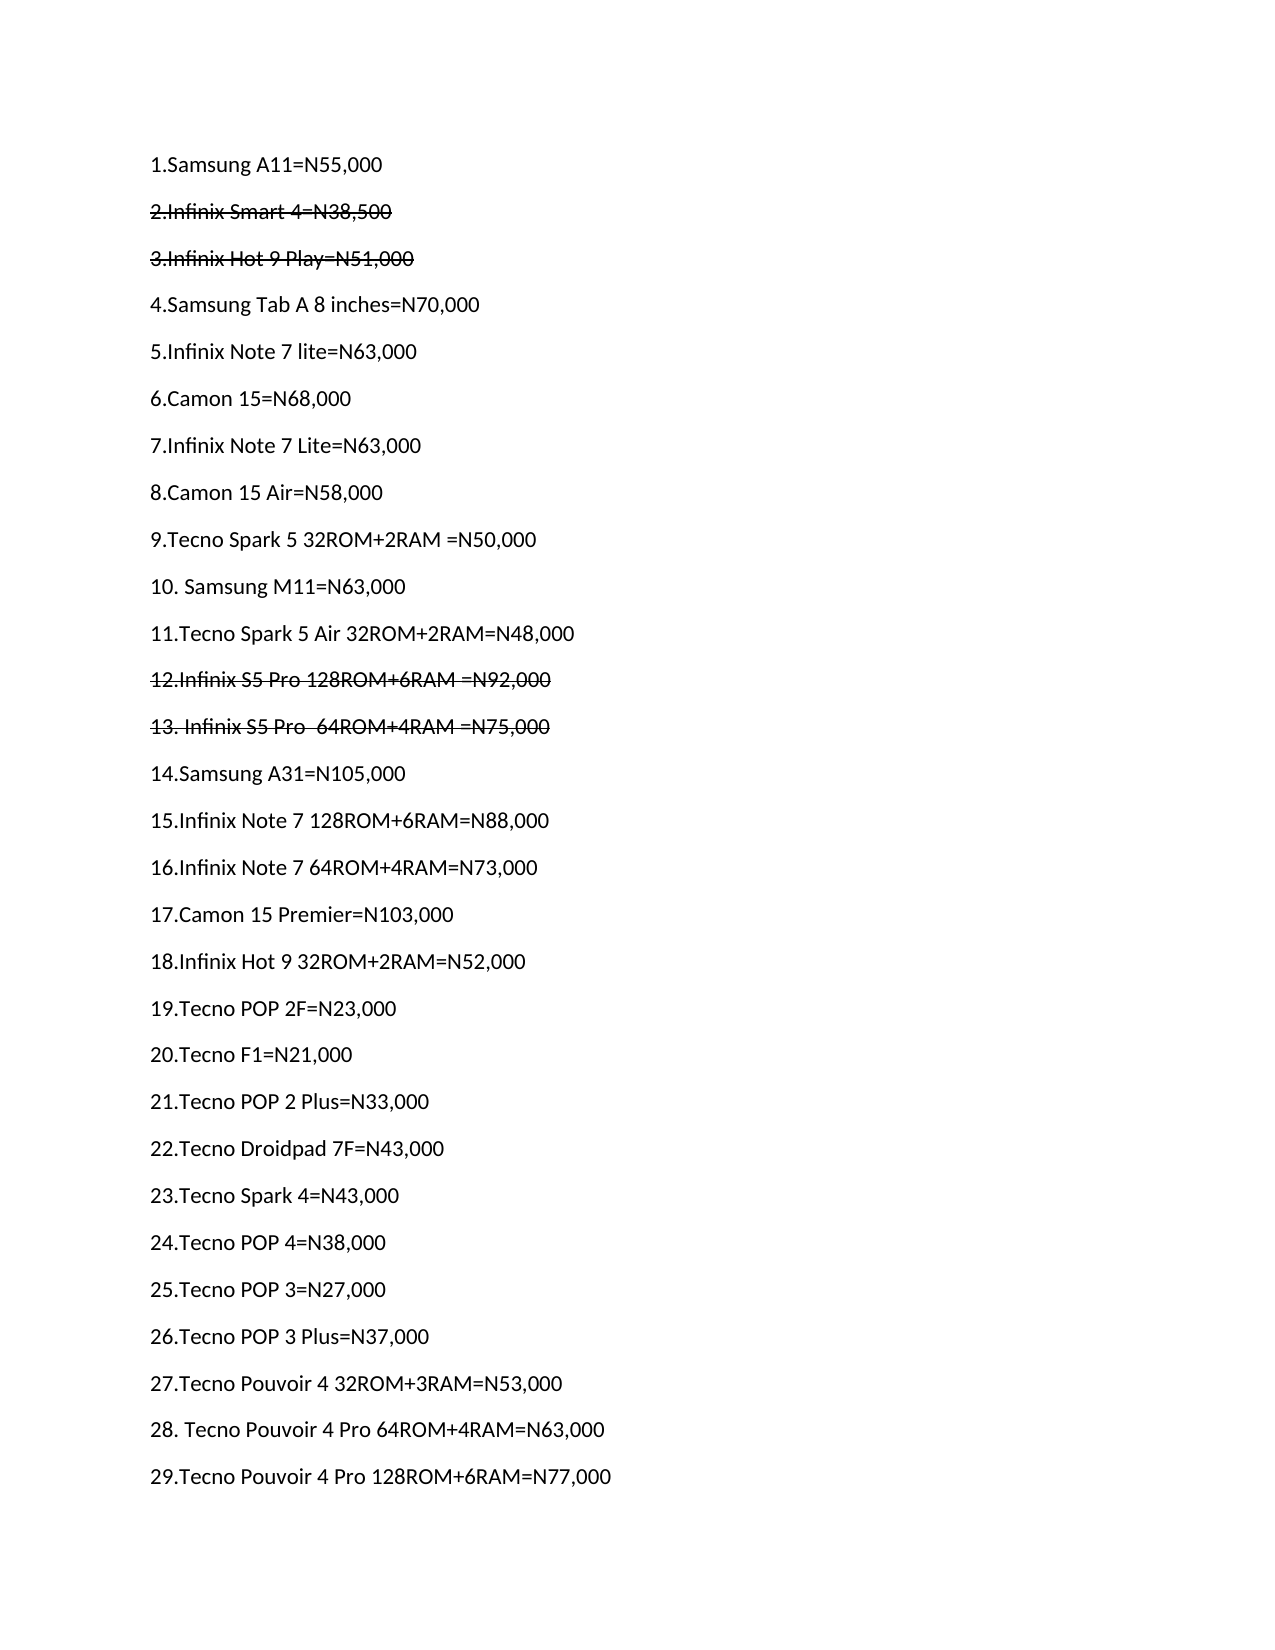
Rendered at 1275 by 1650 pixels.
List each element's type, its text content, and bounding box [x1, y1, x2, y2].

text 14.Samsung A31=N105,000 [150, 759, 1125, 787]
text 23.Tecno Spark 4=N43,000 [150, 1181, 1125, 1209]
text 29.Tecno Pouvoir 4 Pro 128ROM+6RAM=N77,000 [150, 1462, 1125, 1491]
text 10. Samsung M11=N63,000 [150, 572, 1125, 600]
text 27.Tecno Pouvoir 4 32ROM+3RAM=N53,000 [150, 1369, 1125, 1397]
text 7.Infinix Note 7 Lite=N63,000 [150, 431, 1125, 459]
text 11.Tecno Spark 5 Air 32ROM+2RAM=N48,000 [150, 619, 1125, 647]
text 6.Camon 15=N68,000 [150, 384, 1125, 412]
text 24.Tecno POP 4=N38,000 [150, 1228, 1125, 1256]
text 12.Infinix S5 Pro 128ROM+6RAM =N92,000 [150, 666, 1125, 694]
text 4.Samsung Tab A 8 inches=N70,000 [150, 291, 1125, 319]
text 21.Tecno POP 2 Plus=N33,000 [150, 1087, 1125, 1116]
text 1.Samsung A11=N55,000 [150, 150, 1125, 178]
text 2.Infinix Smart 4=N38,500 [150, 197, 1125, 225]
text 25.Tecno POP 3=N27,000 [150, 1275, 1125, 1303]
text 8.Camon 15 Air=N58,000 [150, 478, 1125, 506]
text 20.Tecno F1=N21,000 [150, 1041, 1125, 1069]
text 17.Camon 15 Premier=N103,000 [150, 900, 1125, 928]
text 3.Infinix Hot 9 Play=N51,000 [150, 244, 1125, 272]
text 13. Infinix S5 Pro 64ROM+4RAM =N75,000 [150, 712, 1125, 741]
text 9.Tecno Spark 5 32ROM+2RAM =N50,000 [150, 525, 1125, 553]
text 18.Infinix Hot 9 32ROM+2RAM=N52,000 [150, 947, 1125, 975]
text 19.Tecno POP 2F=N23,000 [150, 994, 1125, 1022]
text 15.Infinix Note 7 128ROM+6RAM=N88,000 [150, 806, 1125, 834]
text 26.Tecno POP 3 Plus=N37,000 [150, 1322, 1125, 1350]
text 16.Infinix Note 7 64ROM+4RAM=N73,000 [150, 853, 1125, 881]
text 5.Infinix Note 7 lite=N63,000 [150, 337, 1125, 366]
text 22.Tecno Droidpad 7F=N43,000 [150, 1134, 1125, 1162]
text 28. Tecno Pouvoir 4 Pro 64ROM+4RAM=N63,000 [150, 1416, 1125, 1444]
